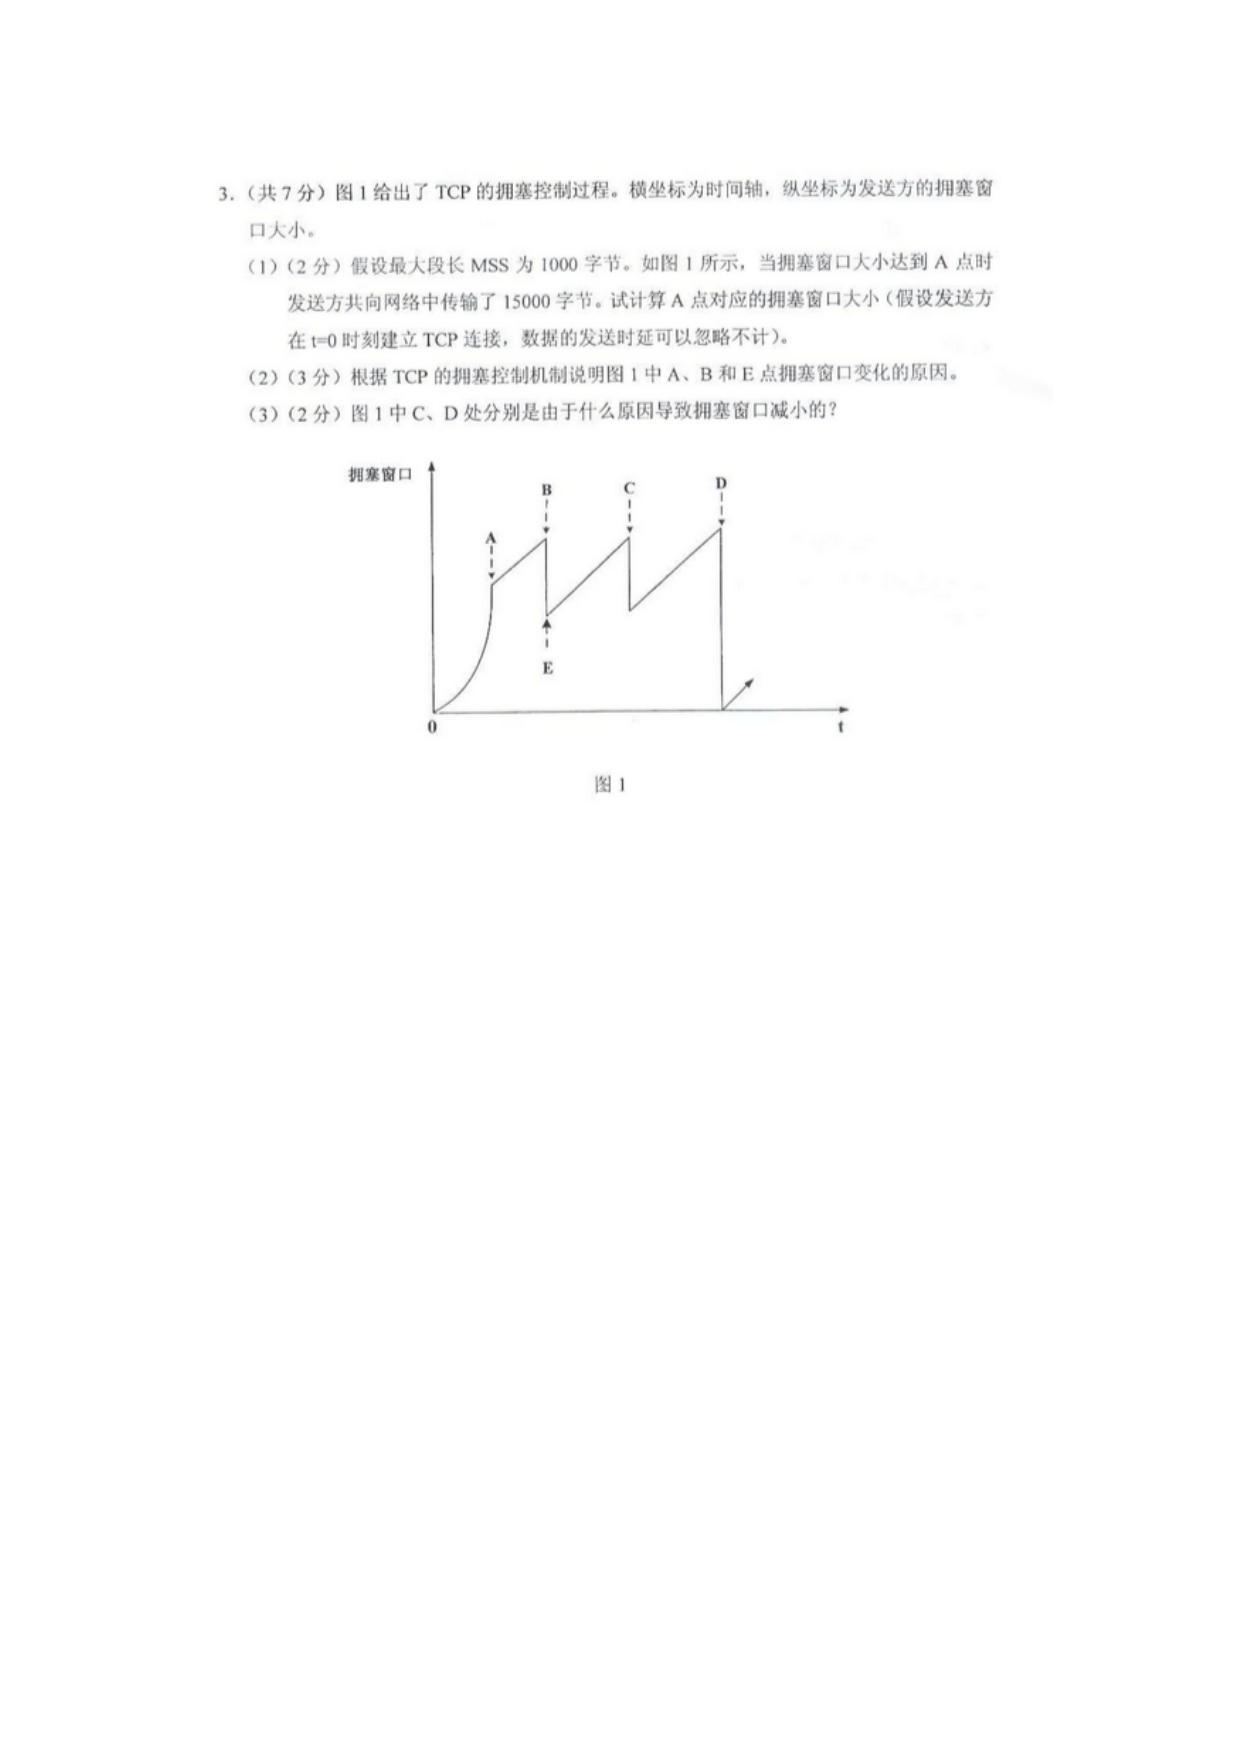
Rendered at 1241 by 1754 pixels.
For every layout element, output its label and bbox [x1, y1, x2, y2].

picture [187, 162, 1053, 815]
